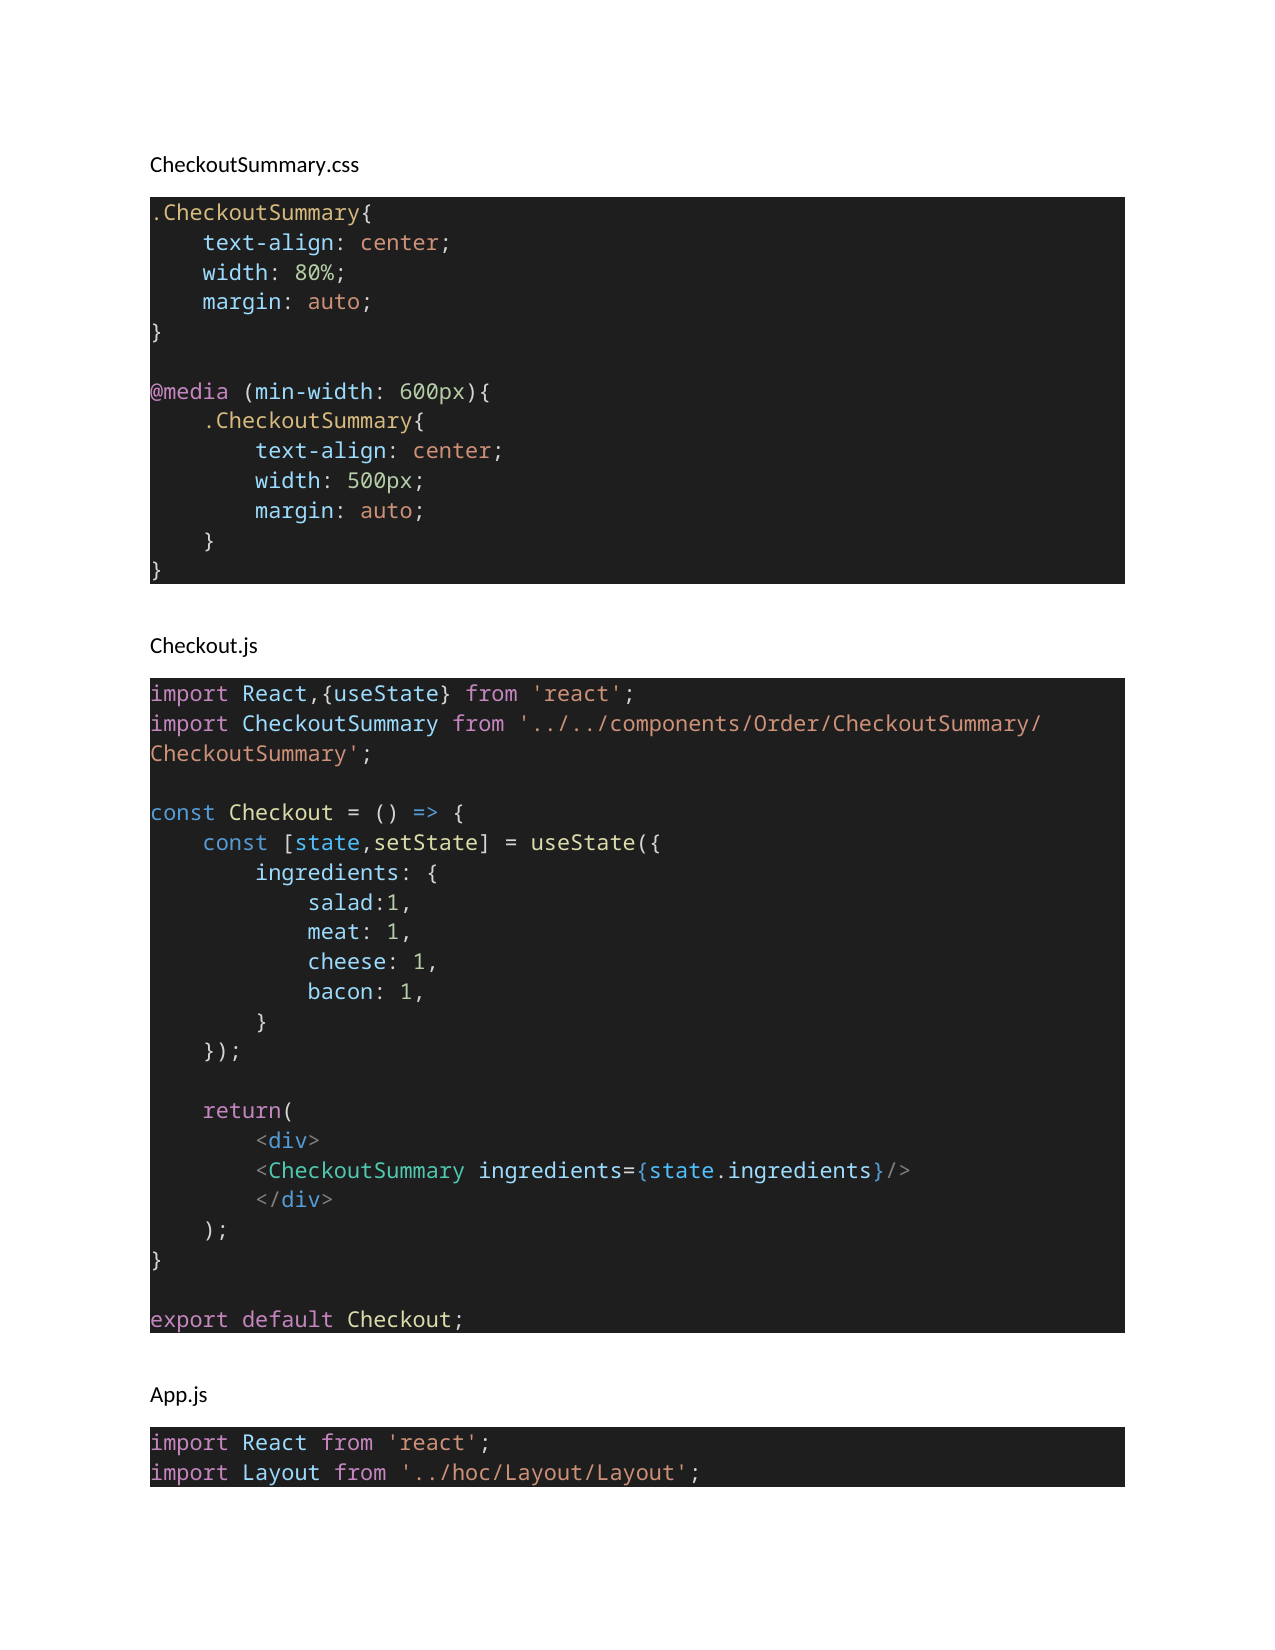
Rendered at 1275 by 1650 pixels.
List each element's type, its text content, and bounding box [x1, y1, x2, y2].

text } [150, 316, 1125, 346]
text import CheckoutSummary from '../../components/Order/CheckoutSummary/CheckoutSummary'; [150, 708, 1125, 767]
text <CheckoutSummary ingredients={state.ingredients}/> [150, 1154, 1125, 1184]
text <div> [150, 1125, 1125, 1154]
text bacon: 1, [150, 976, 1125, 1006]
text } [150, 524, 1125, 554]
text margin: auto; [150, 495, 1125, 524]
text CheckoutSummary.css [150, 150, 1125, 178]
text width: 80%; [150, 256, 1125, 286]
text App.js [150, 1380, 1125, 1408]
text width: 500px; [150, 465, 1125, 495]
text import Layout from '../hoc/Layout/Layout'; [150, 1457, 1125, 1487]
text meat: 1, [150, 916, 1125, 946]
text margin: auto; [150, 286, 1125, 316]
text Checkout.js [150, 631, 1125, 659]
text } [150, 554, 1125, 584]
text export default Checkout; [150, 1303, 1125, 1333]
text ); [150, 1214, 1125, 1244]
text import React from 'react'; [150, 1427, 1125, 1457]
text return( [150, 1095, 1125, 1125]
text .CheckoutSummary{ [150, 197, 1125, 227]
text ingredients: { [150, 857, 1125, 886]
text </div> [150, 1184, 1125, 1214]
text } [150, 1006, 1125, 1035]
text text-align: center; [150, 435, 1125, 465]
text @media (min-width: 600px){ [150, 376, 1125, 405]
text salad:1, [150, 886, 1125, 916]
text } [150, 1244, 1125, 1274]
text cheese: 1, [150, 946, 1125, 976]
text }); [150, 1035, 1125, 1065]
text text-align: center; [150, 227, 1125, 256]
text const Checkout = () => { [150, 797, 1125, 827]
text .CheckoutSummary{ [150, 405, 1125, 435]
text const [state,setState] = useState({ [150, 827, 1125, 857]
text import React,{useState} from 'react'; [150, 678, 1125, 708]
